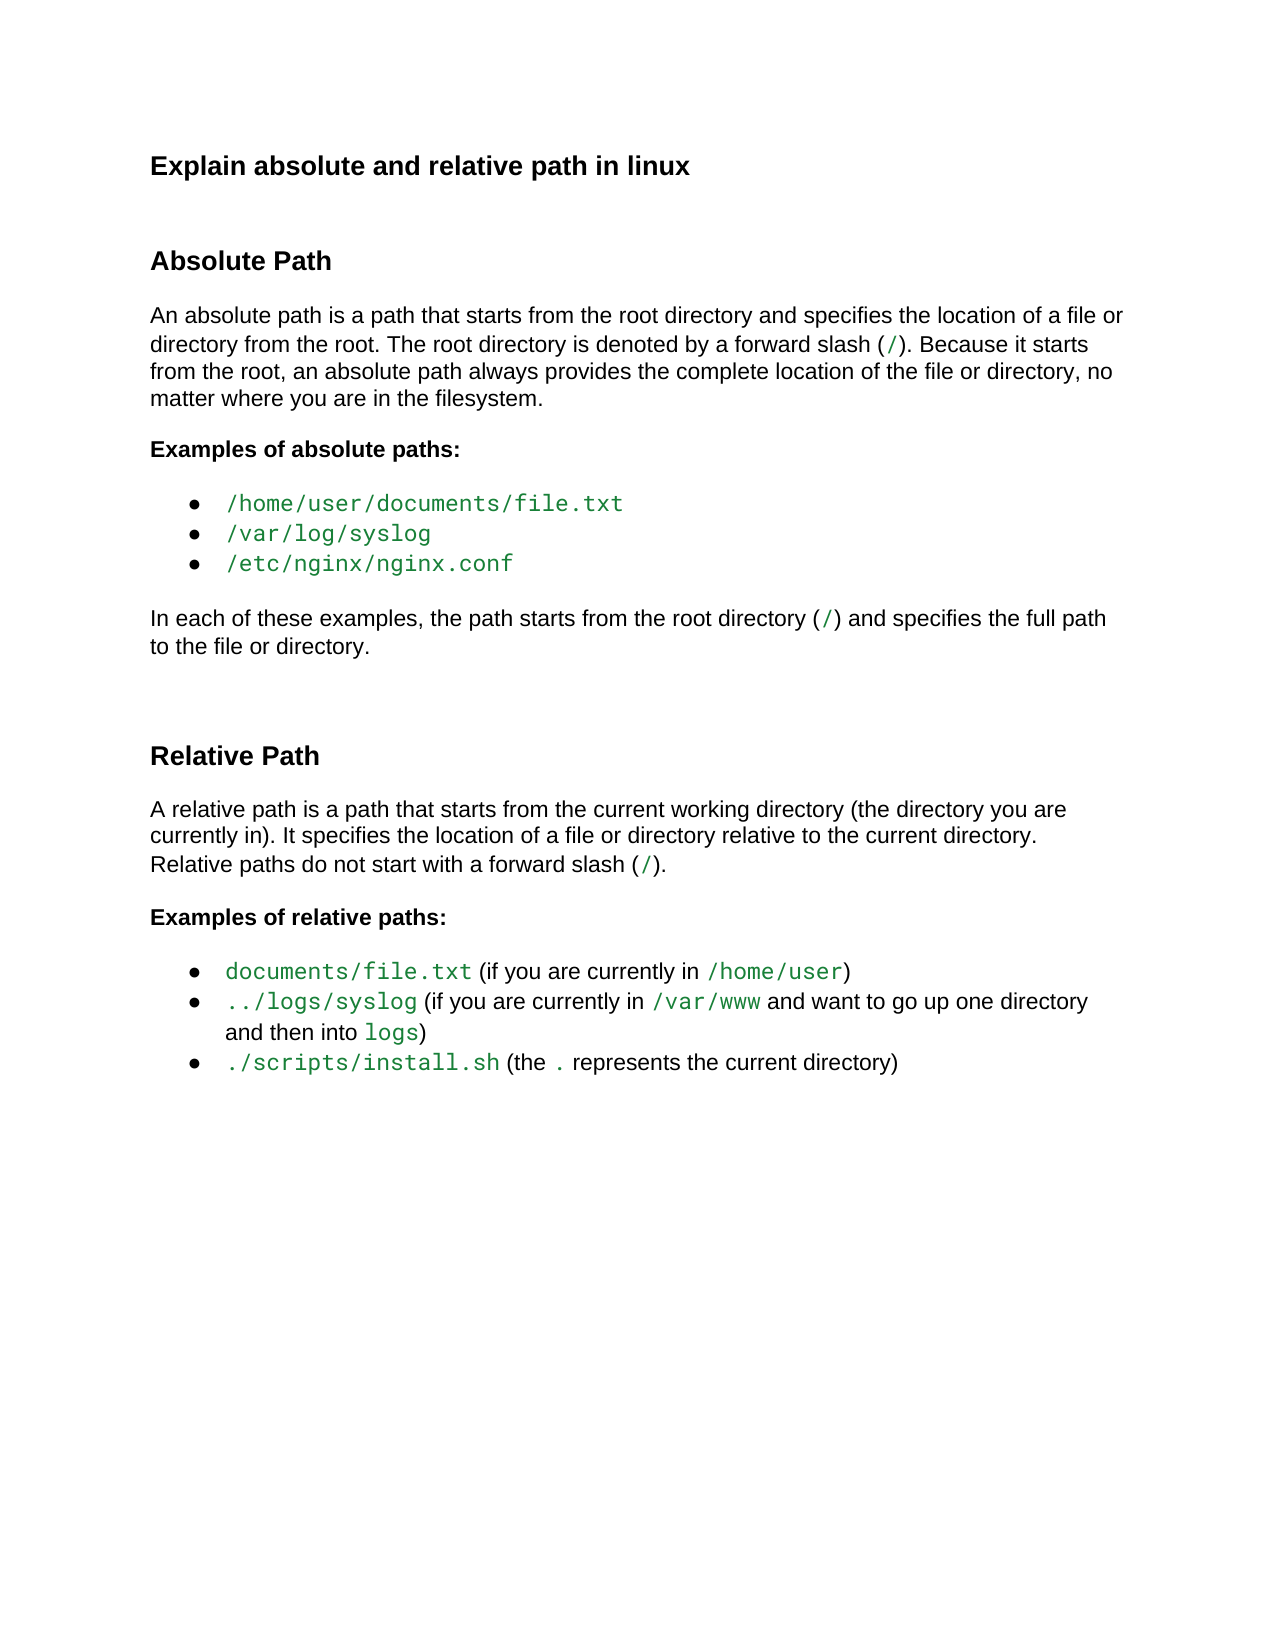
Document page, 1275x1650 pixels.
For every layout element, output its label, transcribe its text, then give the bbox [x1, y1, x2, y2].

text Examples of relative paths: [150, 904, 1125, 930]
list ../logs/syslog (if you are currently in /var/www and want to go up one directory and then into logs) [187, 986, 1125, 1046]
text In each of these examples, the path starts from the root directory (/) and specifies the full path to the file or directory. [150, 603, 1125, 659]
list /home/user/documents/file.txt [187, 487, 1125, 517]
text Examples of absolute paths: [150, 436, 1125, 462]
list ./scripts/install.sh (the . represents the current directory) [187, 1046, 1125, 1076]
list /var/log/syslog [187, 517, 1125, 548]
text Explain absolute and relative path in linux [150, 150, 1125, 181]
subtitle Relative Path [150, 740, 1125, 771]
text A relative path is a path that starts from the current working directory (the directory you are currently in). It specifies the location of a file or directory relative to the current directory. Relative paths do not start with a forward slash (/). [150, 796, 1125, 879]
subtitle Absolute Path [150, 245, 1125, 277]
list /etc/nginx/nginx.conf [187, 548, 1125, 578]
text An absolute path is a path that starts from the root directory and specifies the location of a file or directory from the root. The root directory is denoted by a forward slash (/). Because it starts from the root, an absolute path always provides the complete location of the file or directory, no matter where you are in the filesystem. [150, 302, 1125, 411]
list documents/file.txt (if you are currently in /home/user) [187, 955, 1125, 986]
